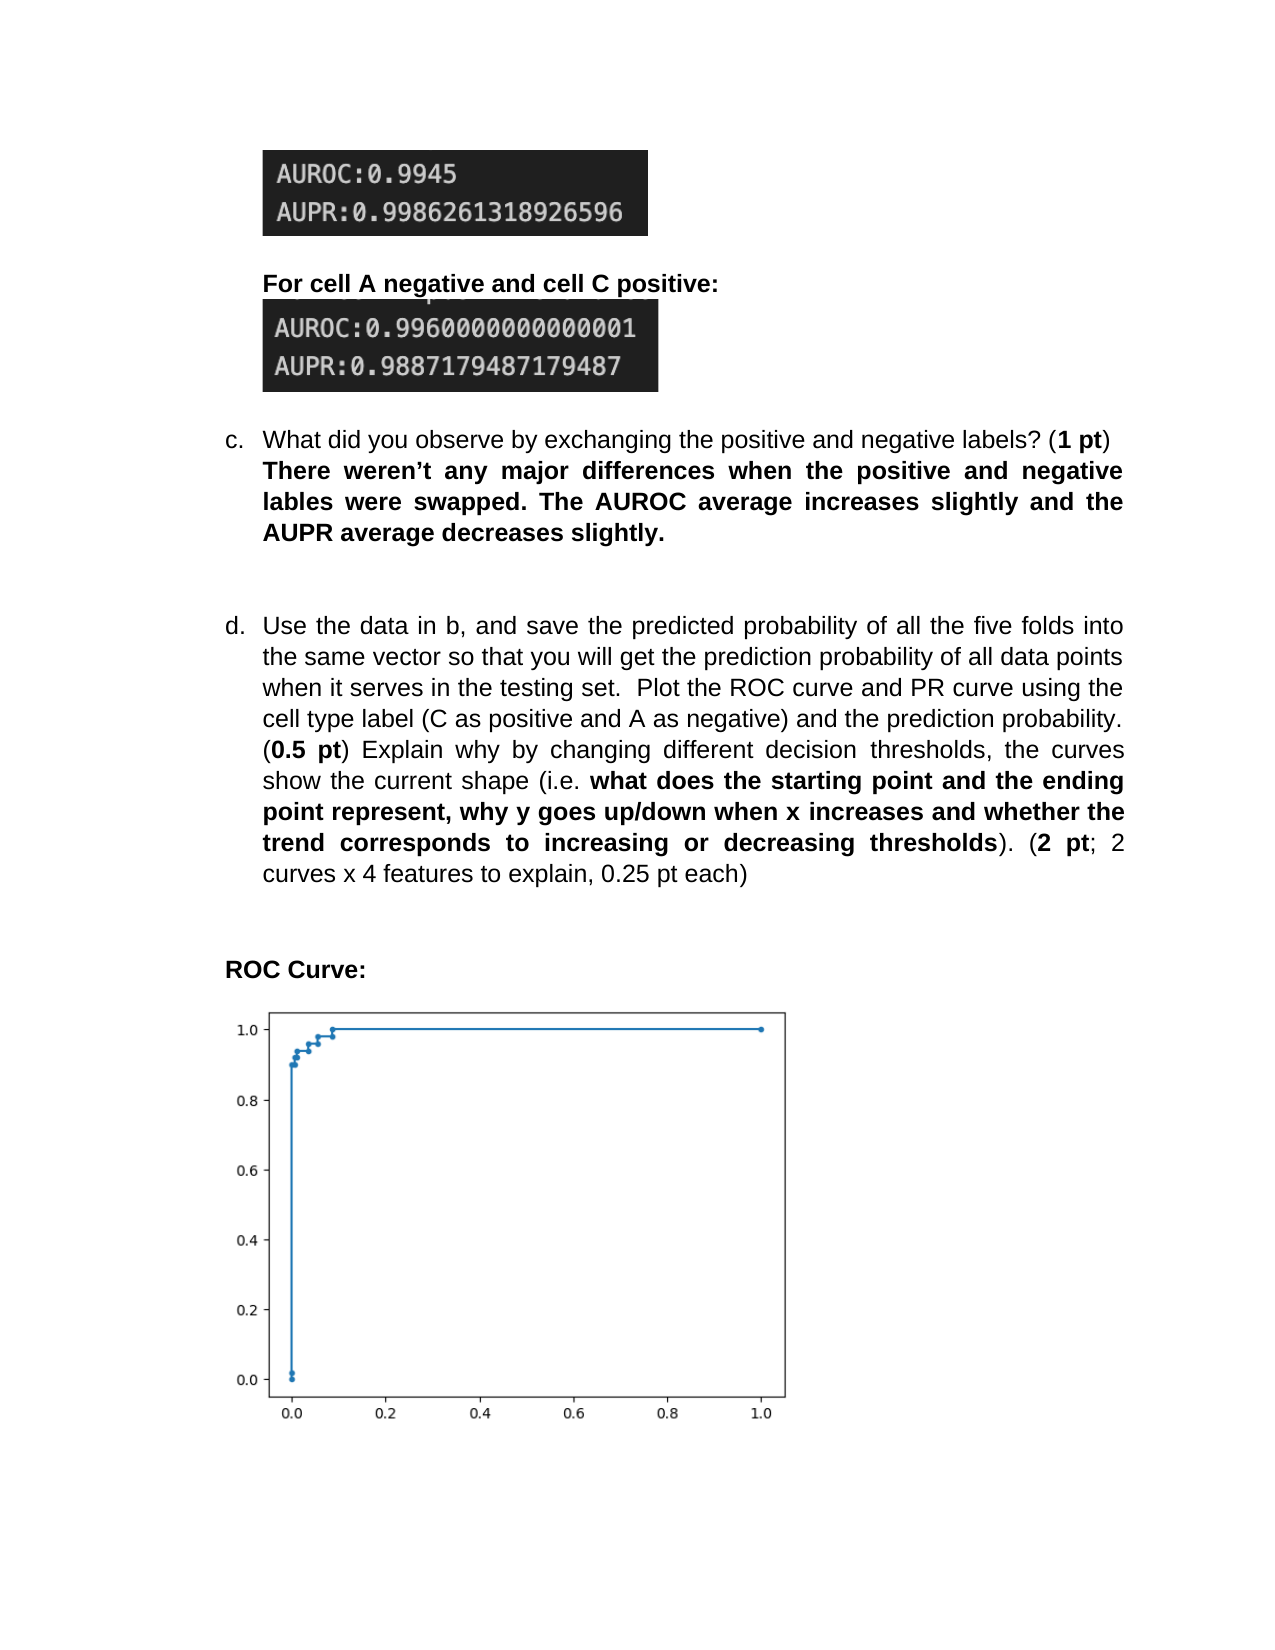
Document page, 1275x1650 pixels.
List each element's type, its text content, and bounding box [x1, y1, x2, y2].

picture [262, 150, 648, 236]
text There weren’t any major differences when the positive and negative lables were swapped. The AUROC average increases slightly and the AUPR average decreases slightly. [262, 456, 1125, 546]
list What did you observe by exchanging the positive and negative labels? (1 pt) [225, 424, 1125, 453]
picture [262, 299, 659, 392]
text For cell A negative and cell C positive: [262, 269, 1125, 297]
text ROC Curve: [225, 954, 1125, 983]
list Use the data in b, and save the predicted probability of all the five folds into the same vector so that you will get the prediction probability of all data points when it serves in the testing set. Plot the ROC curve and PR curve using the cell type label (C as positive and A as negative) and the prediction probability. (0.5 pt) Explain why by changing different decision thresholds, the curves show the current shape (i.e. what does the starting point and the ending point represent, why y goes up/down when x increases and whether the trend corresponds to increasing or decreasing thresholds). (2 pt; 2 curves x 4 features to explain, 0.25 pt each) [225, 611, 1125, 888]
picture [225, 1002, 794, 1432]
